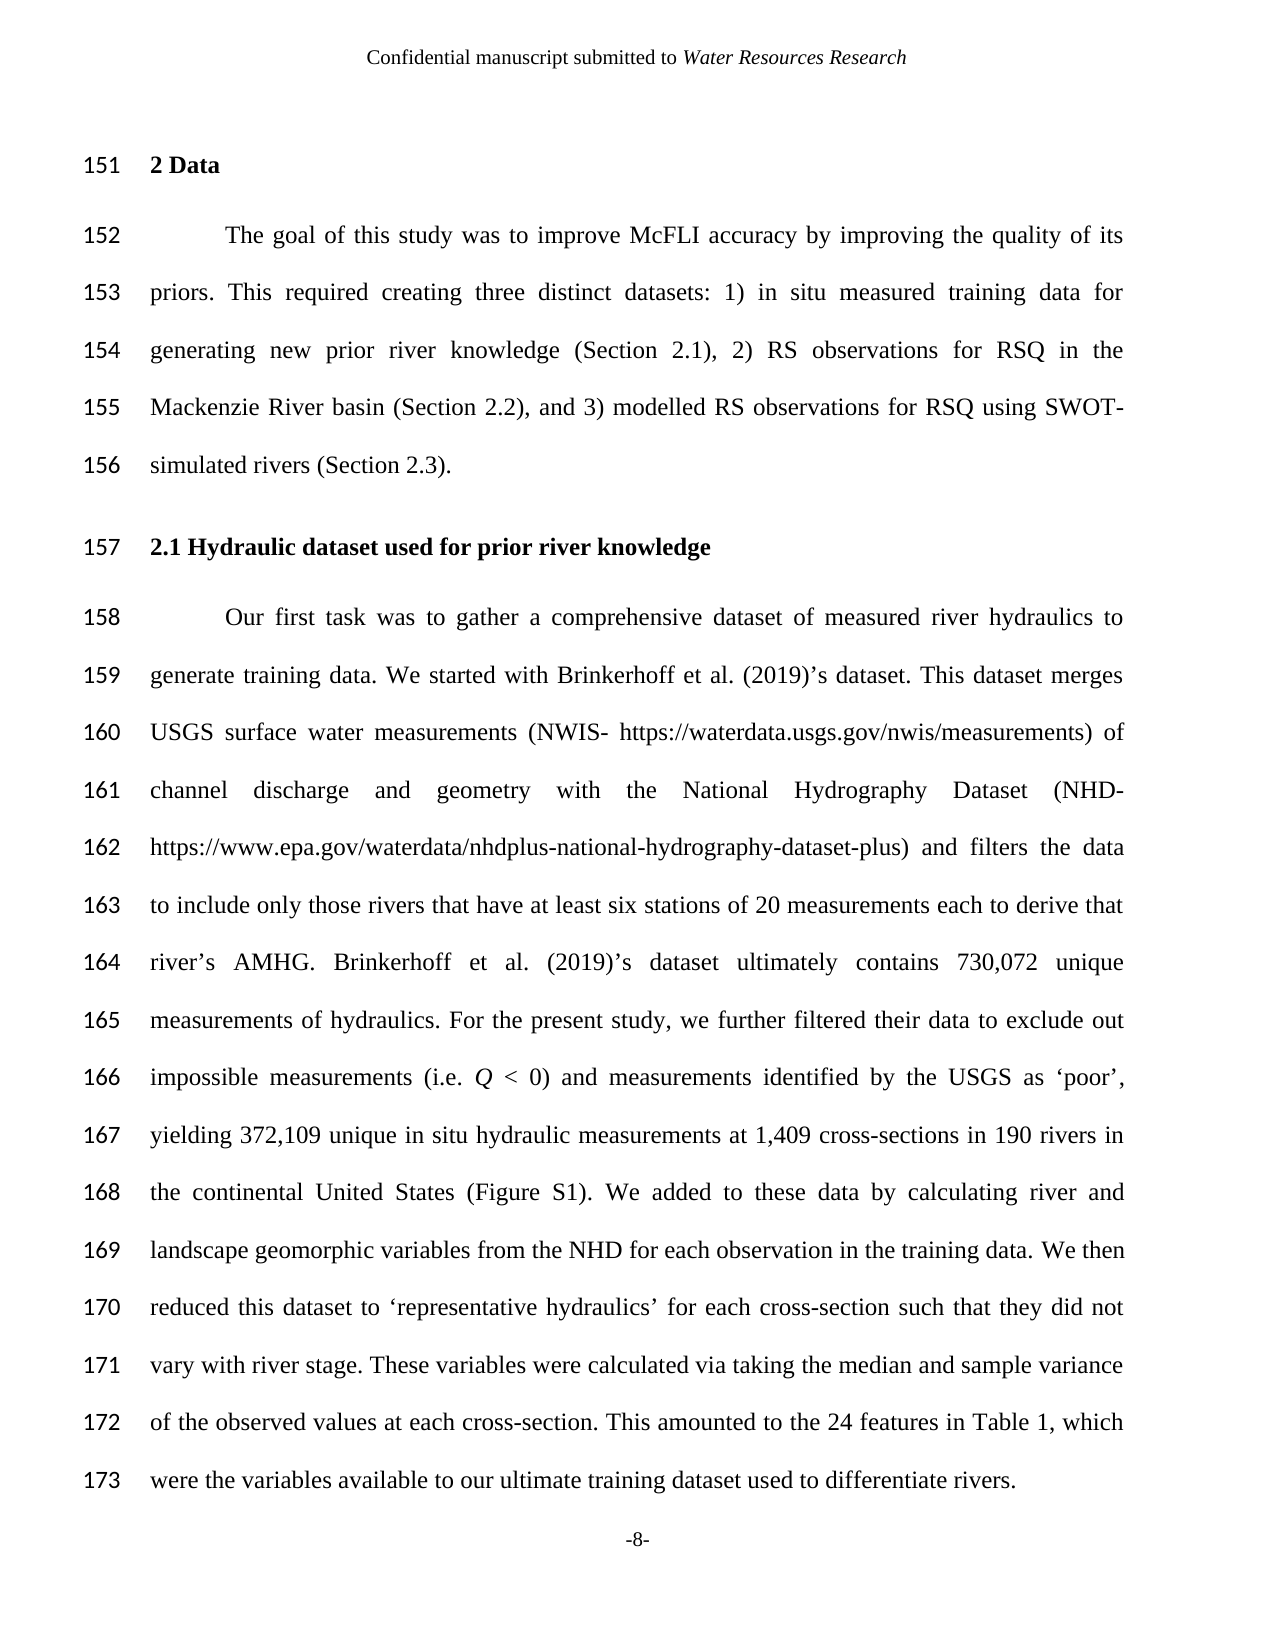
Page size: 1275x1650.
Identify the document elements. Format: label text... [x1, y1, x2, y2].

text The goal of this study was to improve McFLI accuracy by improving the quality of its priors. This required creating three distinct datasets: 1) in situ measured training data for generating new prior river knowledge (Section 2.1), 2) RS observations for RSQ in the Mackenzie River basin (Section 2.2), and 3) modelled RS observations for RSQ using SWOT-simulated rivers (Section 2.3). [150, 220, 1125, 479]
subtitle 2.1 Hydraulic dataset used for prior river knowledge [150, 532, 1125, 561]
subtitle 2 Data [150, 150, 1125, 179]
text Our first task was to gather a comprehensive dataset of measured river hydraulics to generate training data. We started with Brinkerhoff et al. (2019)’s dataset. This dataset merges USGS surface water measurements (NWIS- https://waterdata.usgs.gov/nwis/measurements) of channel discharge and geometry with the National Hydrography Dataset (NHD- https://www.epa.gov/waterdata/nhdplus-national-hydrography-dataset-plus) and filters the data to include only those rivers that have at least six stations of 20 measurements each to derive that river’s AMHG. Brinkerhoff et al. (2019)’s dataset ultimately contains 730,072 unique measurements of hydraulics. For the present study, we further filtered their data to exclude out impossible measurements (i.e. Q < 0) and measurements identified by the USGS as ‘poor’, yielding 372,109 unique in situ hydraulic measurements at 1,409 cross-sections in 190 rivers in the continental United States (Figure S1). We added to these data by calculating river and landscape geomorphic variables from the NHD for each observation in the training data. We then reduced this dataset to ‘representative hydraulics’ for each cross-section such that they did not vary with river stage. These variables were calculated via taking the median and sample variance of the observed values at each cross-section. This amounted to the 24 features in Table 1, which were the variables available to our ultimate training dataset used to differentiate rivers. [150, 602, 1125, 1494]
